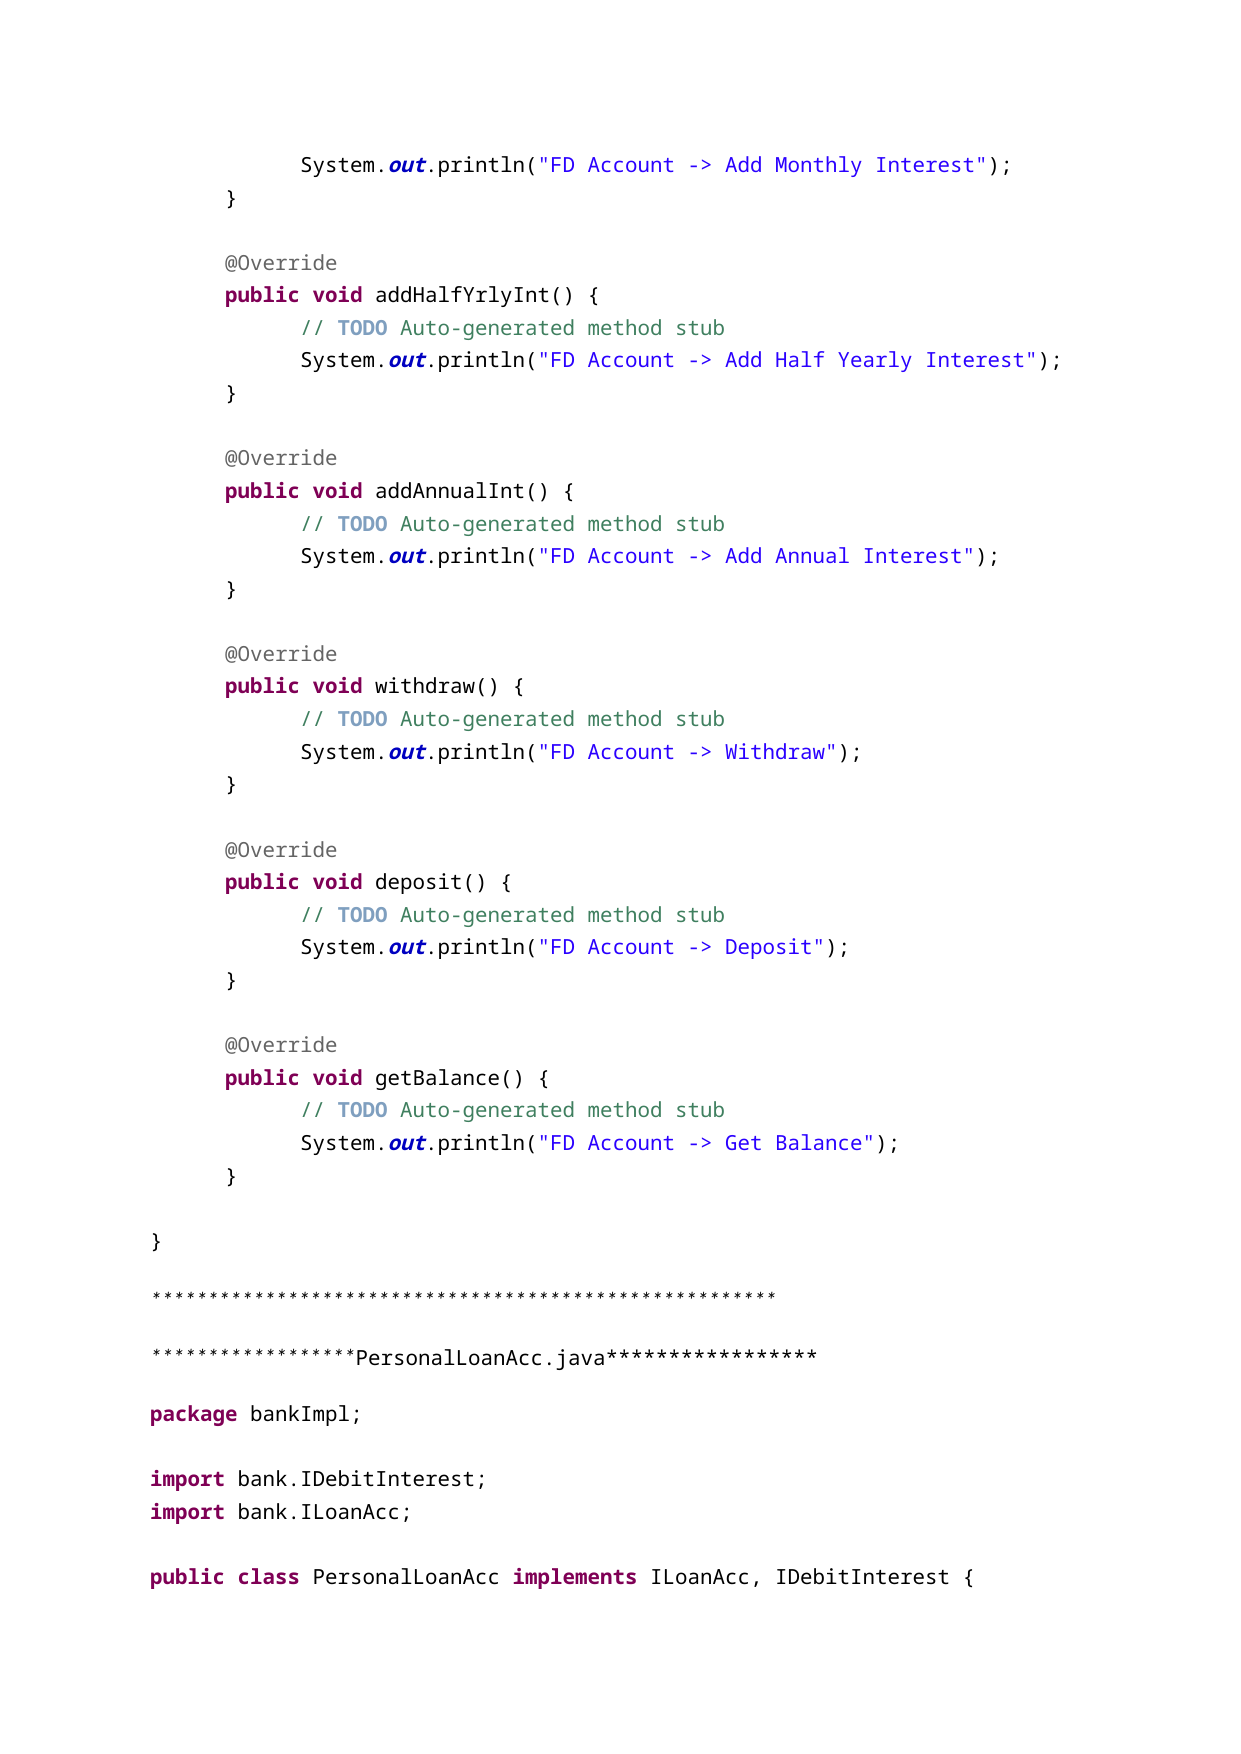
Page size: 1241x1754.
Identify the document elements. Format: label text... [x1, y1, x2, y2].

text } [150, 769, 1090, 798]
text public class PersonalLoanAcc implements ILoanAcc, IDebitInterest { [150, 1562, 1090, 1591]
text System.out.println("FD Account -> Add Annual Interest"); [150, 541, 1090, 570]
text @Override [150, 1030, 1090, 1059]
text } [150, 965, 1090, 993]
text } [150, 1226, 1090, 1254]
text public void addHalfYrlyInt() { [150, 280, 1090, 309]
text } [150, 183, 1090, 211]
text @Override [150, 443, 1090, 472]
text System.out.println("FD Account -> Add Half Yearly Interest"); [150, 346, 1090, 374]
text // TODO Auto-generated method stub [150, 704, 1090, 733]
text } [150, 574, 1090, 602]
text package bankImpl; [150, 1399, 1090, 1427]
text @Override [150, 639, 1090, 667]
text import bank.IDebitInterest; [150, 1464, 1090, 1493]
text import bank.ILoanAcc; [150, 1497, 1090, 1525]
text } [150, 1161, 1090, 1189]
text System.out.println("FD Account -> Deposit"); [150, 932, 1090, 961]
text public void deposit() { [150, 867, 1090, 896]
text ******************PersonalLoanAcc.java***************** [150, 1343, 1090, 1371]
text // TODO Auto-generated method stub [150, 509, 1090, 537]
text System.out.println("FD Account -> Add Monthly Interest"); [150, 150, 1090, 178]
text ******************************************************* [150, 1287, 1090, 1314]
text // TODO Auto-generated method stub [150, 1096, 1090, 1124]
text public void getBalance() { [150, 1063, 1090, 1091]
text @Override [150, 835, 1090, 863]
text System.out.println("FD Account -> Get Balance"); [150, 1128, 1090, 1157]
text System.out.println("FD Account -> Withdraw"); [150, 737, 1090, 765]
text // TODO Auto-generated method stub [150, 313, 1090, 341]
text } [150, 378, 1090, 407]
text public void withdraw() { [150, 672, 1090, 700]
text // TODO Auto-generated method stub [150, 900, 1090, 928]
text public void addAnnualInt() { [150, 476, 1090, 504]
text @Override [150, 248, 1090, 276]
